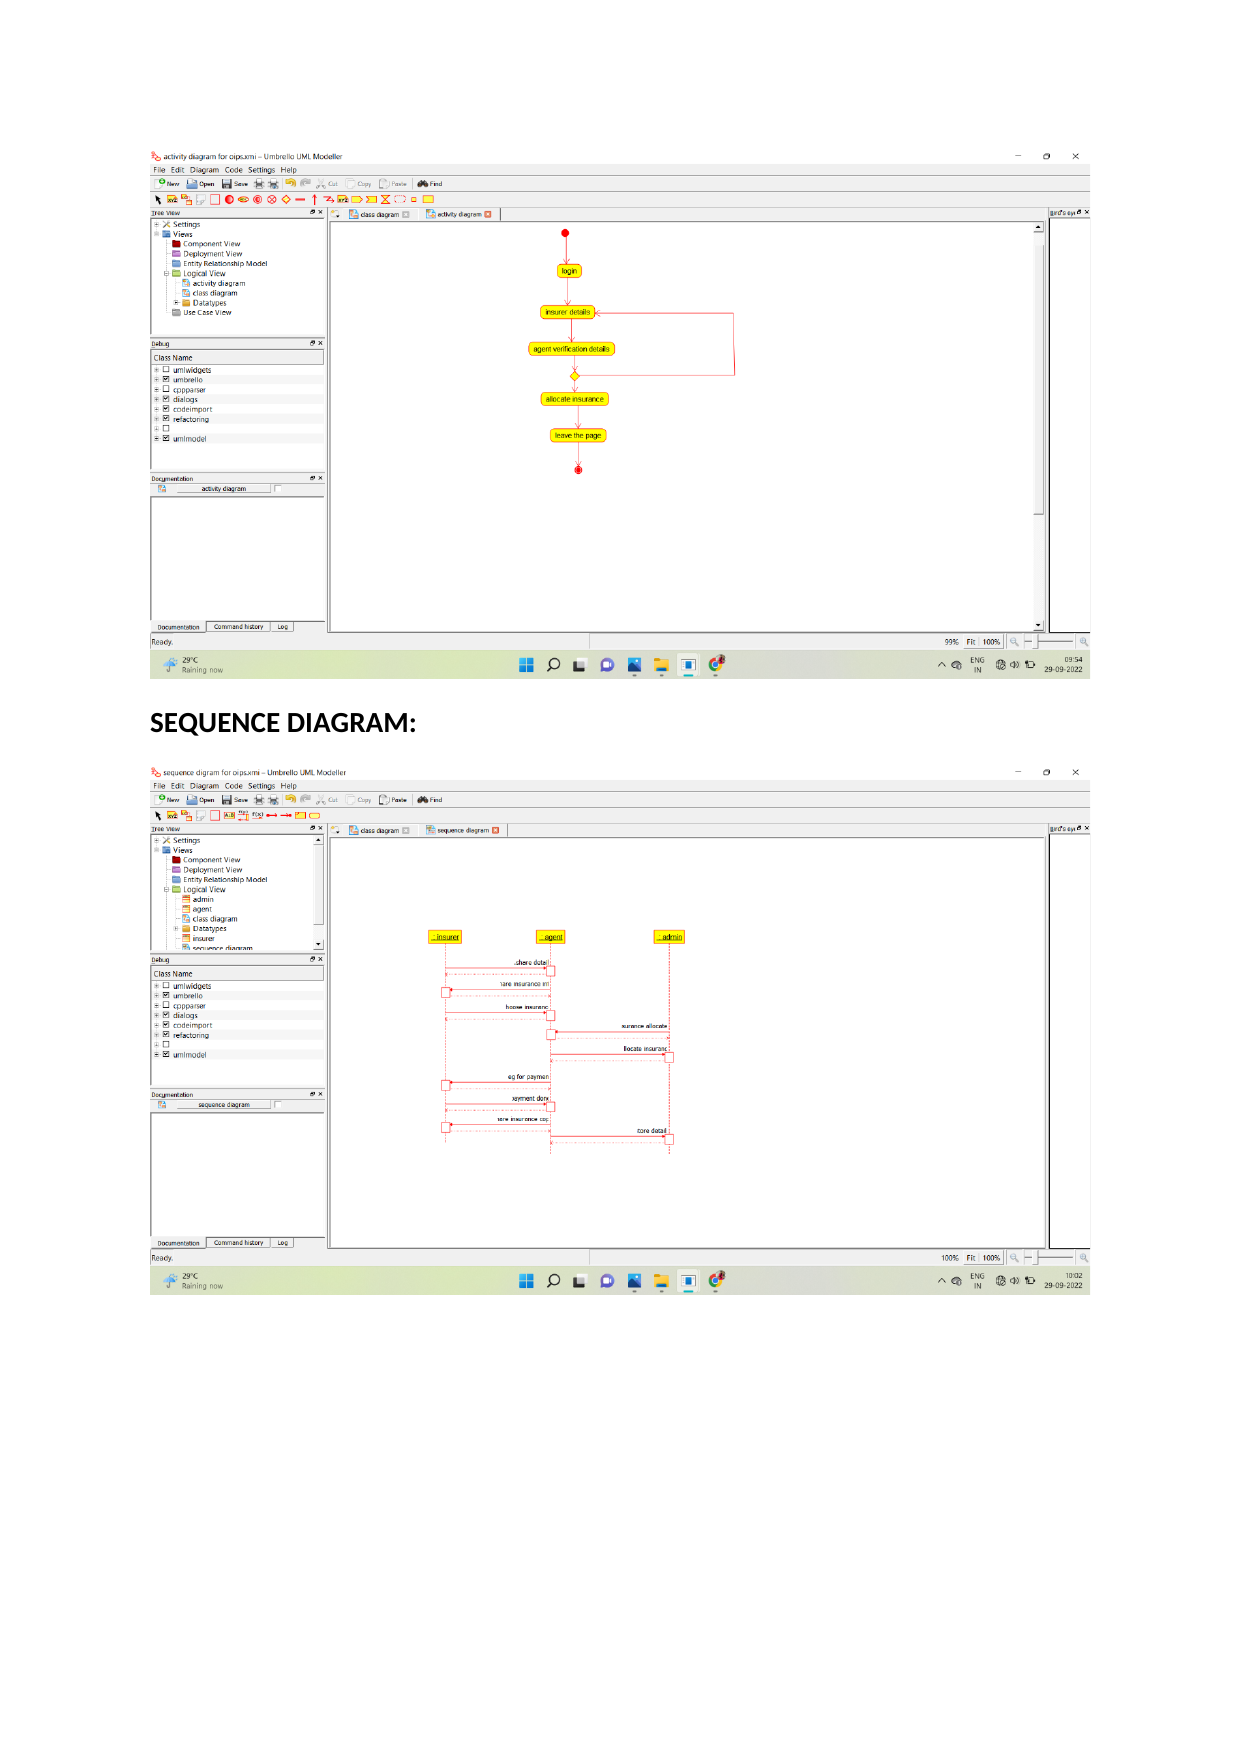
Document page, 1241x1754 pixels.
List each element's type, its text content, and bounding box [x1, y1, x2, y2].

text SEQUENCE DIAGRAM: [150, 704, 1090, 739]
picture [150, 765, 1091, 1295]
picture [150, 150, 1091, 679]
